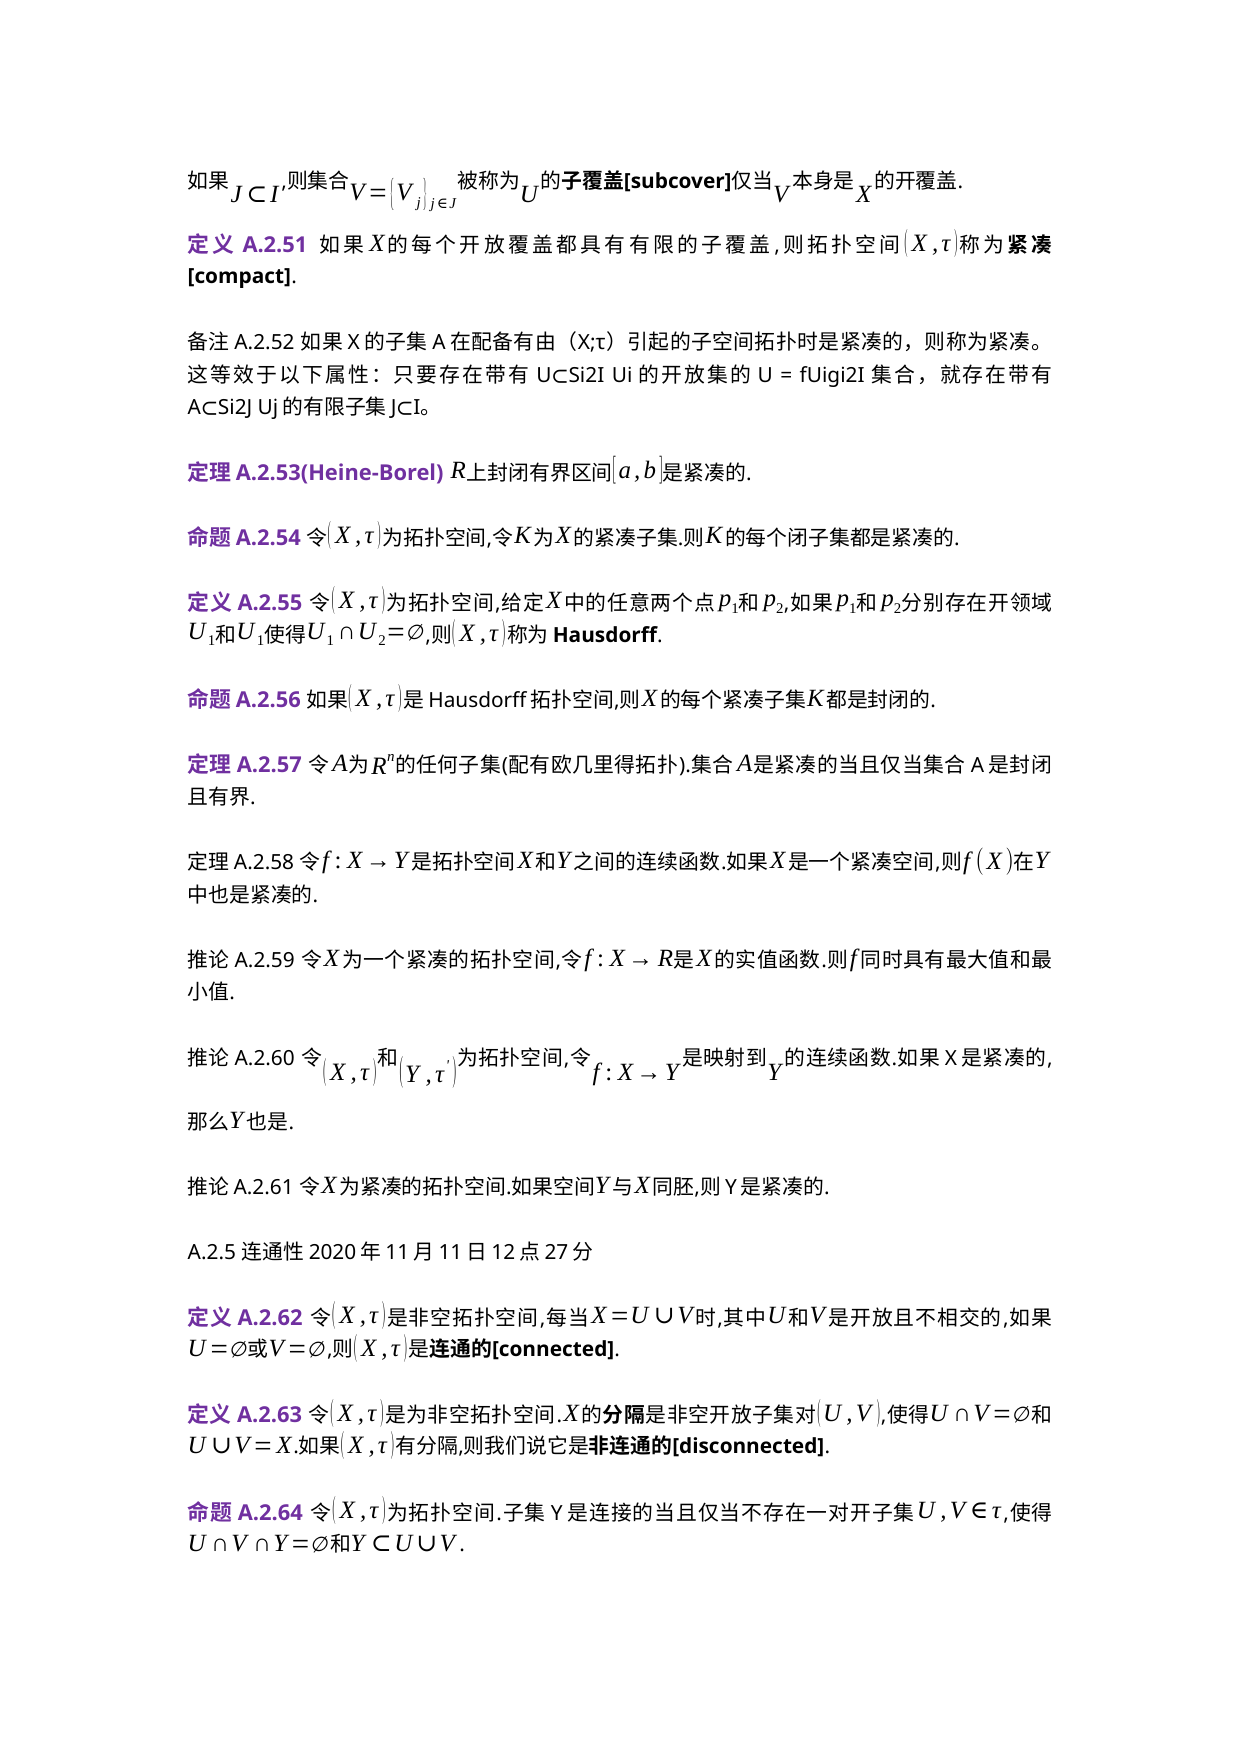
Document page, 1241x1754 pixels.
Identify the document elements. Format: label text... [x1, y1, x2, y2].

text 定理A.2.57 令为的任何子集(配有欧几里得拓扑).集合是紧凑的当且仅当集合A是封闭且有界. [187, 747, 1053, 812]
text 命题A.2.56 如果是Hausdorff拓扑空间,则的每个紧凑子集都是封闭的. [187, 682, 1053, 714]
text 定义A.2.55 令为拓扑空间,给定中的任意两个点和,如果和分别存在开领域和使得,则称为Hausdorff. [187, 584, 1053, 649]
text 命题A.2.64 令为拓扑空间.子集Y是连接的当且仅当不存在一对开子集,使得和. [187, 1494, 1053, 1559]
text 定理A.2.58 令是拓扑空间和之间的连续函数.如果是一个紧凑空间,则在中也是紧凑的. [187, 844, 1053, 909]
text 推论A.2.61 令为紧凑的拓扑空间.如果空间与同胚,则Y是紧凑的. [187, 1169, 1053, 1202]
text 命题A.2.54 令为拓扑空间,令为的紧凑子集.则的每个闭子集都是紧凑的. [187, 519, 1053, 552]
text 定理A.2.53(Heine-Borel) 上封闭有界区间是紧凑的. [187, 454, 1053, 487]
text 如果,则集合被称为的子覆盖[subcover]仅当本身是的开覆盖. [187, 162, 1053, 227]
text 推论A.2.60 令和为拓扑空间,令是映射到的连续函数.如果X是紧凑的,那么也是. [187, 1039, 1053, 1137]
text 定义A.2.63 令是为非空拓扑空间.的分隔是非空开放子集对,使得和.如果有分隔,则我们说它是非连通的[disconnected]. [187, 1397, 1053, 1462]
text 备注A.2.52 如果X的子集A在配备有由（X;τ）引起的子空间拓扑时是紧凑的，则称为紧凑。 这等效于以下属性：只要存在带有U⊂Si2I Ui的开放集的U = fUigi2I集合，就存在带有A⊂Si2J Uj的有限子集J⊂I。 [187, 324, 1053, 422]
text 推论A.2.59 令为一个紧凑的拓扑空间,令是的实值函数.则同时具有最大值和最小值. [187, 942, 1053, 1007]
text A.2.5 连通性 2020年11月11日12点27分 [187, 1234, 1053, 1267]
text 定义A.2.51 如果的每个开放覆盖都具有有限的子覆盖,则拓扑空间称为紧凑[compact]. [187, 227, 1053, 292]
text 定义A.2.62 令是非空拓扑空间,每当时,其中和是开放且不相交的,如果或,则是连通的[connected]. [187, 1299, 1053, 1364]
